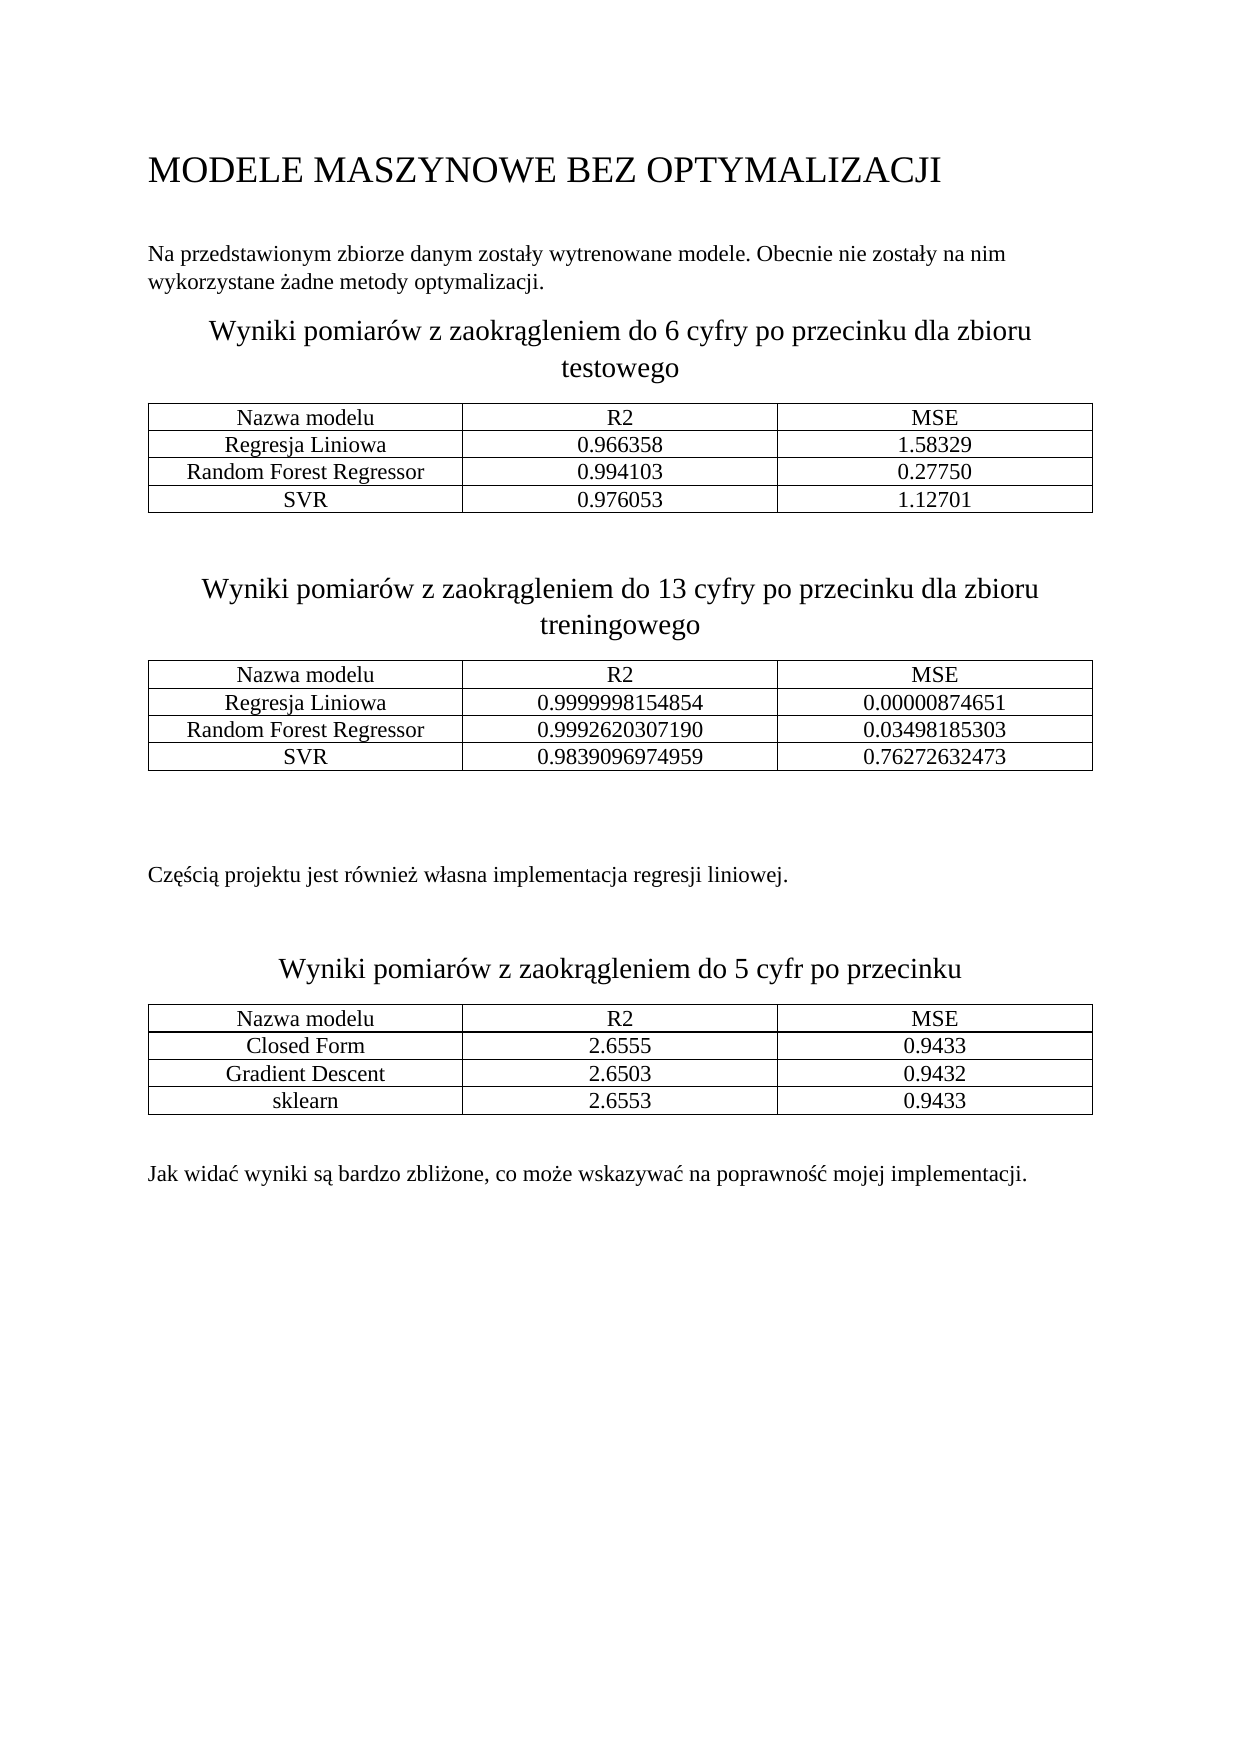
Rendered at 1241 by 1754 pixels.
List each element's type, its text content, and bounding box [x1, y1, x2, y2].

table_header Nazwa modelu [149, 1005, 462, 1031]
table_cell Regresja Liniowa [149, 431, 462, 457]
text Wyniki pomiarów z zaokrągleniem do 6 cyfry po przecinku dla zbioru testowego [148, 313, 1093, 383]
table_cell Random Forest Regressor [149, 458, 462, 485]
table_cell 0.00000874651 [778, 689, 1092, 715]
table_header MSE [778, 404, 1092, 430]
text Jak widać wyniki są bardzo zbliżone, co może wskazywać na poprawność mojej implementacji. [148, 1160, 1093, 1186]
table_cell 2.6553 [463, 1087, 777, 1113]
table_cell 1.58329 [778, 431, 1092, 457]
table_header R2 [463, 1005, 777, 1031]
table_cell 2.6555 [463, 1033, 777, 1059]
table_header MSE [778, 661, 1092, 687]
table_cell Gradient Descent [149, 1060, 462, 1086]
table_cell 0.966358 [463, 431, 777, 457]
table_cell Regresja Liniowa [149, 689, 462, 715]
text Częścią projektu jest również własna implementacja regresji liniowej. [148, 861, 1093, 887]
subtitle MODELE MASZYNOWE BEZ OPTYMALIZACJI [148, 148, 1093, 191]
table_cell 0.9433 [778, 1033, 1092, 1059]
table_cell Random Forest Regressor [149, 716, 462, 742]
table_cell 2.6503 [463, 1060, 777, 1086]
table_header MSE [778, 1005, 1092, 1031]
table_cell 1.12701 [778, 486, 1092, 512]
table_cell 0.9433 [778, 1087, 1092, 1113]
table_header Nazwa modelu [149, 404, 462, 430]
table_cell 0.9839096974959 [463, 743, 777, 770]
text Na przedstawionym zbiorze danym zostały wytrenowane modele. Obecnie nie zostały na nim wykorzystane żadne metody optymalizacji. [148, 240, 1093, 295]
table_cell SVR [149, 743, 462, 770]
table_cell 0.03498185303 [778, 716, 1092, 742]
table_cell 0.976053 [463, 486, 777, 512]
table_cell sklearn [149, 1087, 462, 1113]
table_cell 0.27750 [778, 458, 1092, 485]
table_cell SVR [149, 486, 462, 512]
table_cell 0.994103 [463, 458, 777, 485]
table_cell Closed Form [149, 1033, 462, 1059]
table_cell 0.76272632473 [778, 743, 1092, 770]
table_cell 0.9432 [778, 1060, 1092, 1086]
text Wyniki pomiarów z zaokrągleniem do 13 cyfry po przecinku dla zbioru treningowego [148, 571, 1093, 641]
text Wyniki pomiarów z zaokrągleniem do 5 cyfr po przecinku [148, 951, 1093, 985]
table_header R2 [463, 661, 777, 687]
table_header R2 [463, 404, 777, 430]
table_header Nazwa modelu [149, 661, 462, 687]
table_cell 0.9999998154854 [463, 689, 777, 715]
table_cell 0.9992620307190 [463, 716, 777, 742]
